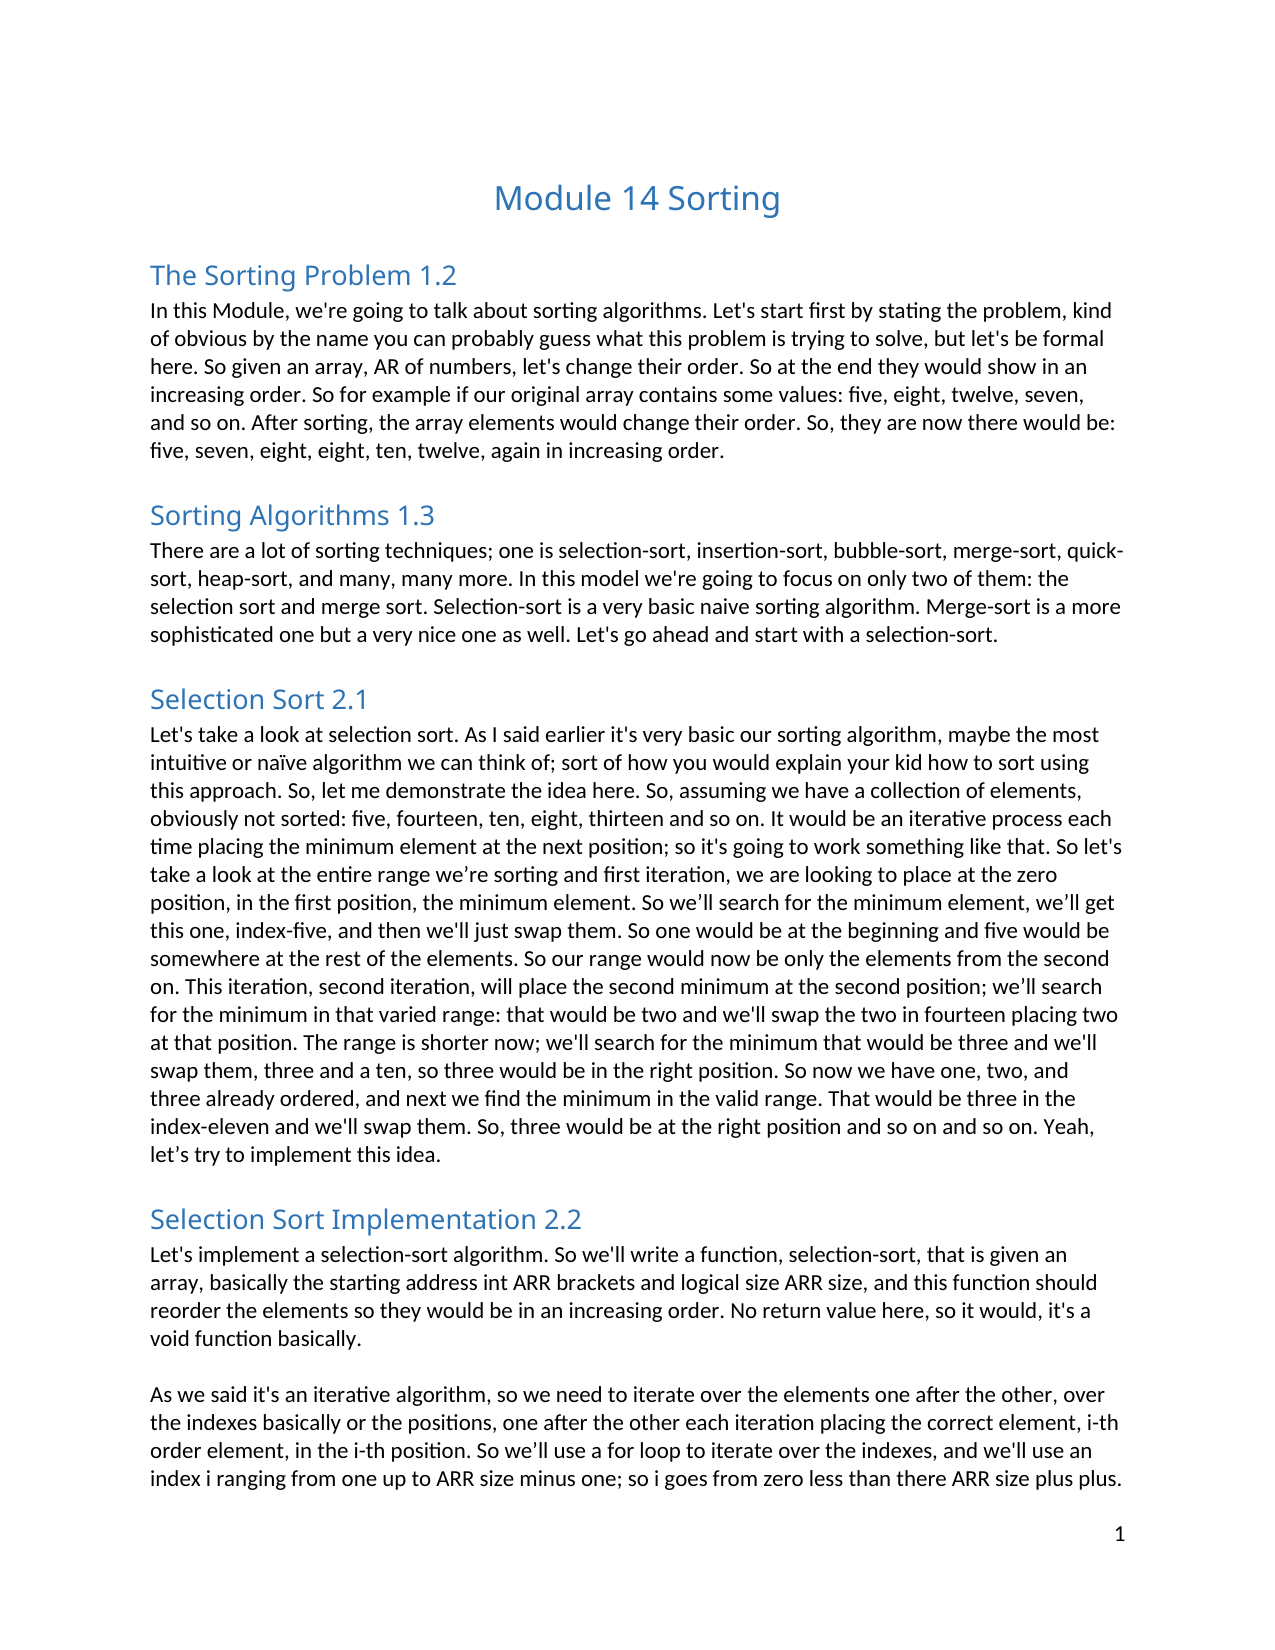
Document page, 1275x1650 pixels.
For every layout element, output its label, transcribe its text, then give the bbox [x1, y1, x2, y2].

subtitle Selection Sort Implementation 2.2 [150, 1201, 1125, 1237]
text There are a lot of sorting techniques; one is selection-sort, insertion-sort, bubble-sort, merge-sort, quick-sort, heap-sort, and many, many more. In this model we're going to focus on only two of them: the selection sort and merge sort. Selection-sort is a very basic naive sorting algorithm. Merge-sort is a more sophisticated one but a very nice one as well. Let's go ahead and start with a selection-sort. [150, 536, 1125, 648]
subtitle The Sorting Problem 1.2 [150, 256, 1125, 293]
subtitle Module 14 Sorting [150, 175, 1125, 220]
subtitle Sorting Algorithms 1.3 [150, 496, 1125, 533]
text Let's take a look at selection sort. As I said earlier it's very basic our sorting algorithm, maybe the most intuitive or naïve algorithm we can think of; sort of how you would explain your kid how to sort using this approach. So, let me demonstrate the idea here. So, assuming we have a collection of elements, obviously not sorted: five, fourteen, ten, eight, thirteen and so on. It would be an iterative process each time placing the minimum element at the next position; so it's going to work something like that. So let's take a look at the entire range we’re sorting and first iteration, we are looking to place at the zero position, in the first position, the minimum element. So we’ll search for the minimum element, we’ll get this one, index-five, and then we'll just swap them. So one would be at the beginning and five would be somewhere at the rest of the elements. So our range would now be only the elements from the second on. This iteration, second iteration, will place the second minimum at the second position; we’ll search for the minimum in that varied range: that would be two and we'll swap the two in fourteen placing two at that position. The range is shorter now; we'll search for the minimum that would be three and we'll swap them, three and a ten, so three would be in the right position. So now we have one, two, and three already ordered, and next we find the minimum in the valid range. That would be three in the index-eleven and we'll swap them. So, three would be at the right position and so on and so on. Yeah, let’s try to implement this idea. [150, 720, 1125, 1168]
text In this Module, we're going to talk about sorting algorithms. Let's start first by stating the problem, kind of obvious by the name you can probably guess what this problem is trying to solve, but let's be formal here. So given an array, AR of numbers, let's change their order. So at the end they would show in an increasing order. So for example if our original array contains some values: five, eight, twelve, seven, and so on. After sorting, the array elements would change their order. So, they are now there would be: five, seven, eight, eight, ten, twelve, again in increasing order. [150, 296, 1125, 464]
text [150, 1381, 1125, 1493]
subtitle Selection Sort 2.1 [150, 680, 1125, 717]
text Let's implement a selection-sort algorithm. So we'll write a function, selection-sort, that is given an array, basically the starting address int ARR brackets and logical size ARR size, and this function should reorder the elements so they would be in an increasing order. No return value here, so it would, it's a void function basically. [150, 1240, 1125, 1352]
